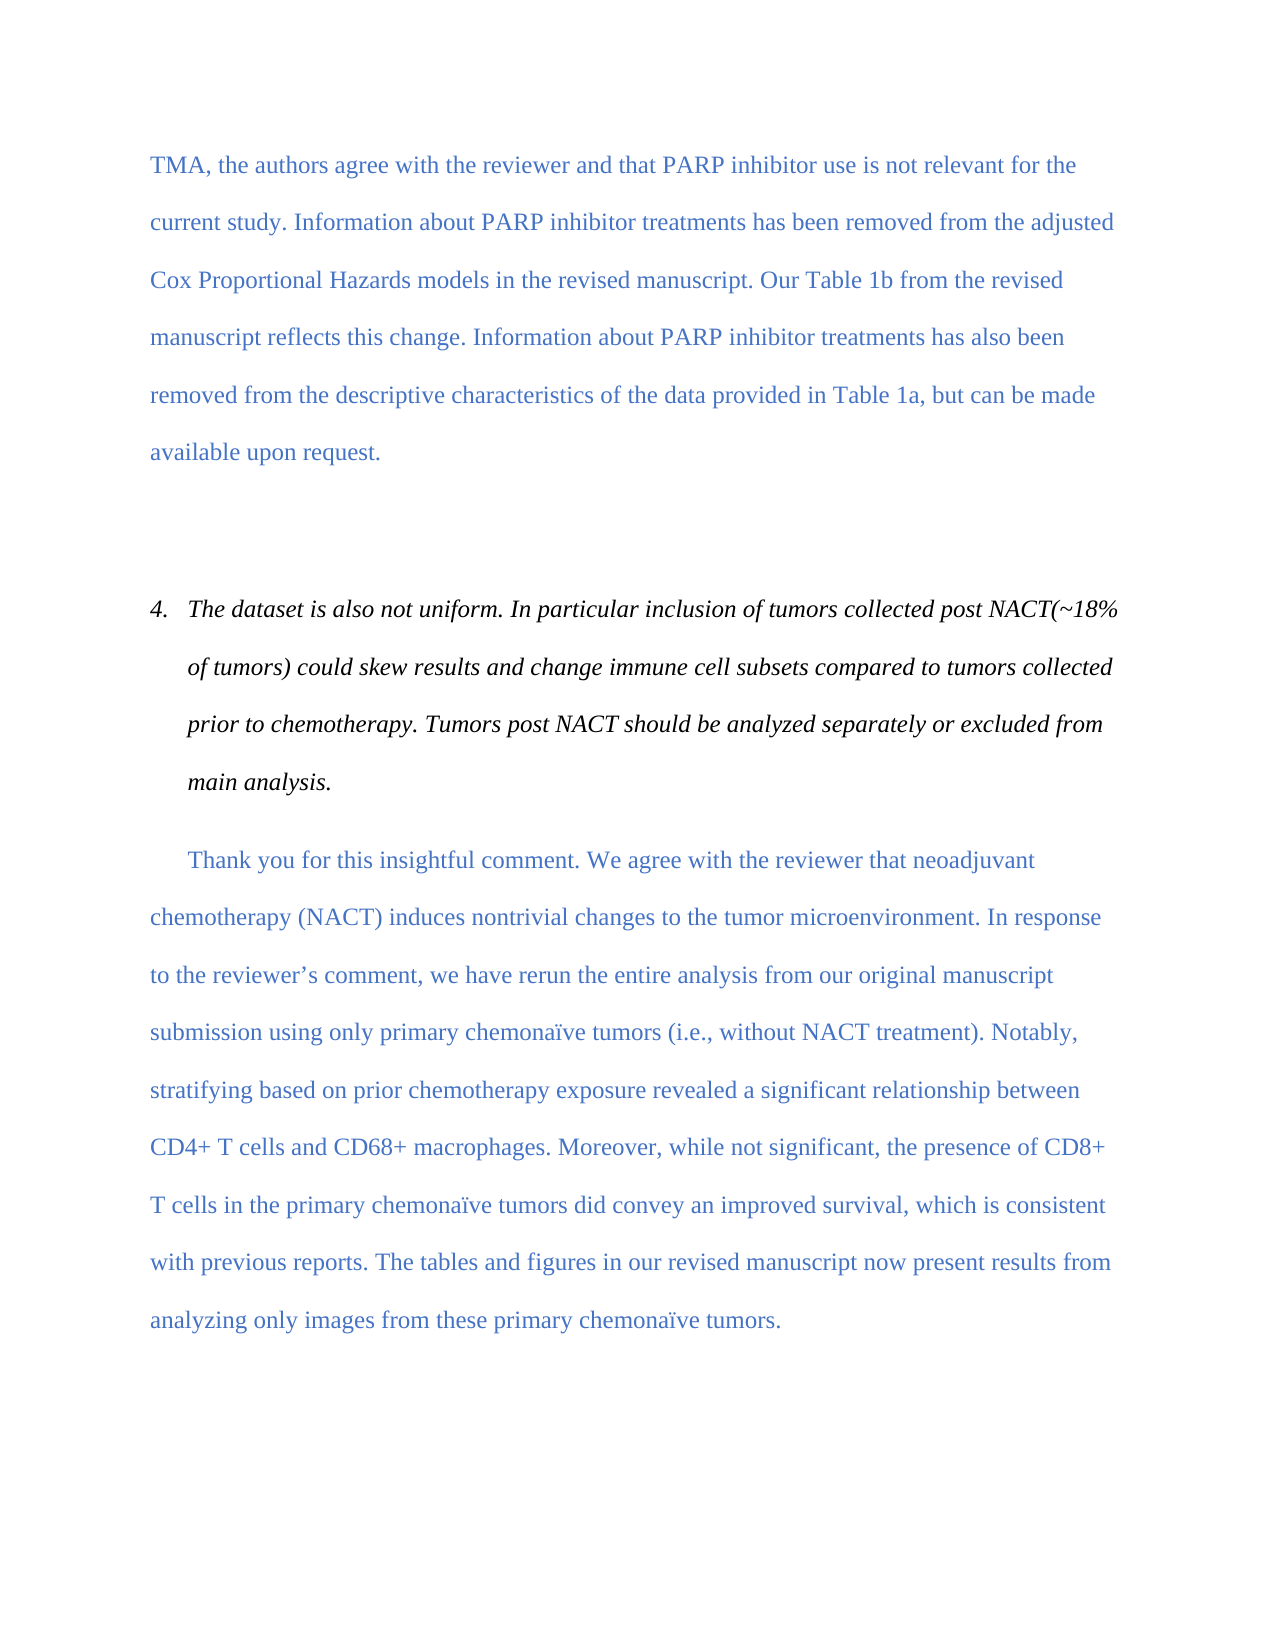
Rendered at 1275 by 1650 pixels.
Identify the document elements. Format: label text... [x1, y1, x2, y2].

list The dataset is also not uniform. In particular inclusion of tumors collected post NACT(~18% of tumors) could skew results and change immune cell subsets compared to tumors collected prior to chemotherapy. Tumors post NACT should be analyzed separately or excluded from main analysis. [150, 594, 1125, 795]
text Thank you for this insightful comment. We agree with the reviewer that neoadjuvant chemotherapy (NACT) induces nontrivial changes to the tumor microenvironment. In response to the reviewer’s comment, we have rerun the entire analysis from our original manuscript submission using only primary chemonaïve tumors (i.e., without NACT treatment). Notably, stratifying based on prior chemotherapy exposure revealed a significant relationship between CD4+ T cells and CD68+ macrophages. Moreover, while not significant, the presence of CD8+ T cells in the primary chemonaïve tumors did convey an improved survival, which is consistent with previous reports. The tables and figures in our revised manuscript now present results from analyzing only images from these primary chemonaïve tumors. [150, 845, 1125, 1334]
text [150, 150, 1125, 466]
